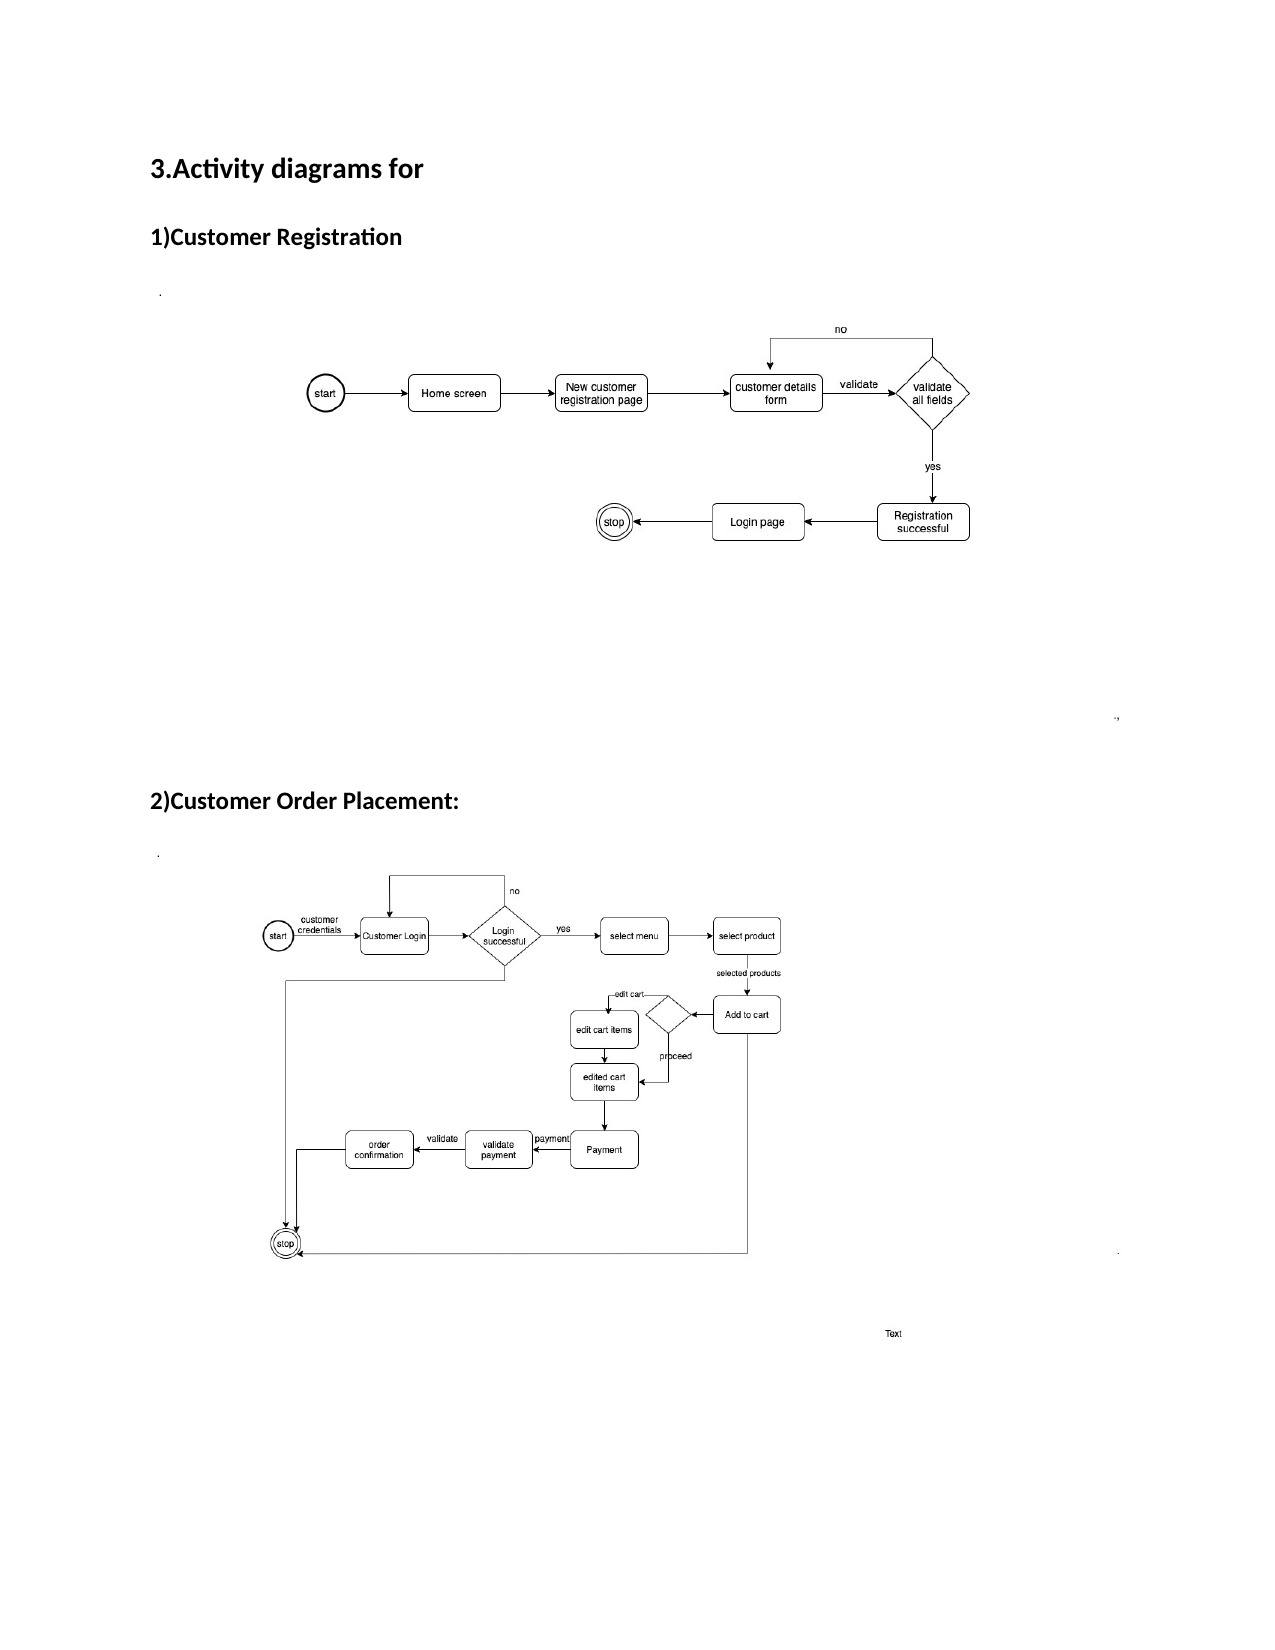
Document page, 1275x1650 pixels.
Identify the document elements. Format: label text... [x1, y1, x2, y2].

picture [150, 282, 1125, 724]
text 1)Customer Registration [150, 221, 1125, 252]
picture [150, 845, 1125, 1341]
text 3.Activity diagrams for [150, 150, 1125, 186]
text 2)Customer Order Placement: [150, 785, 1125, 815]
